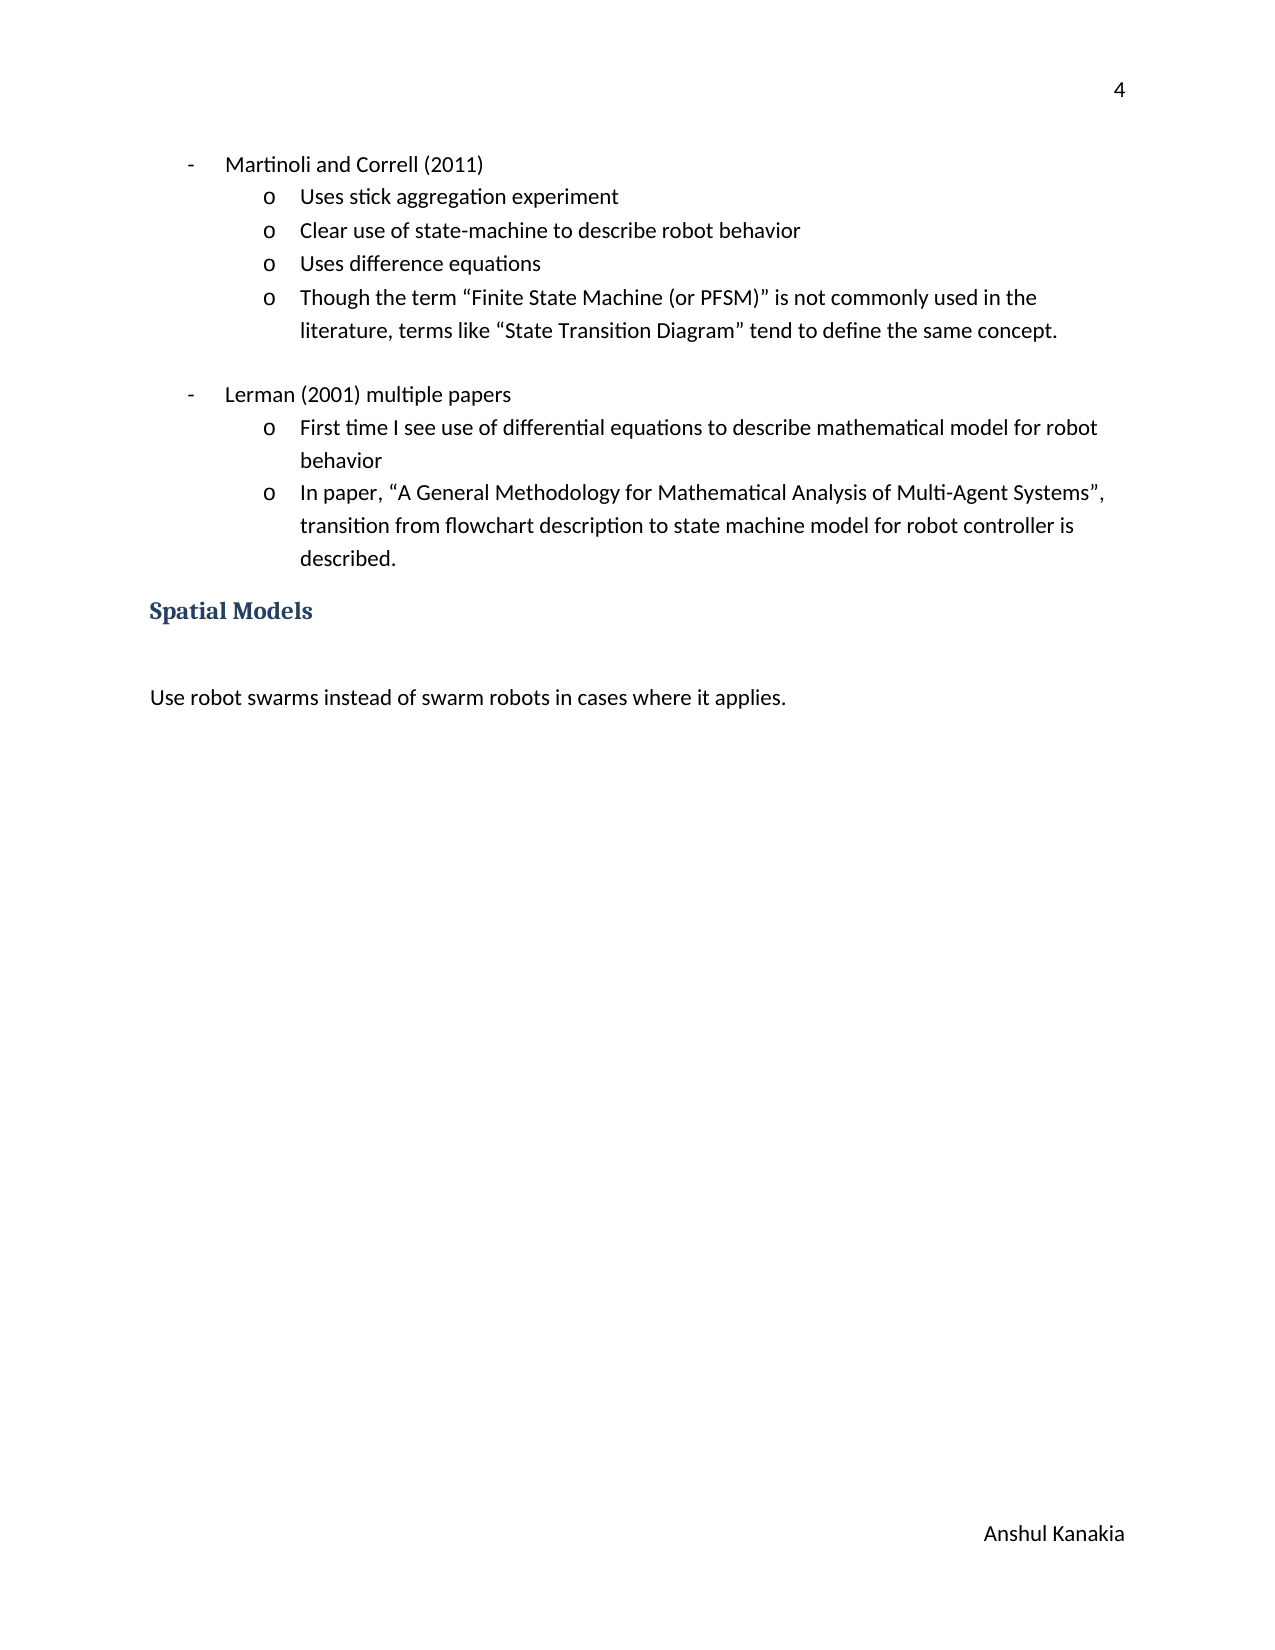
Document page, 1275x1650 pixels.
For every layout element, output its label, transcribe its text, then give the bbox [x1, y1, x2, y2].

list Lerman (2001) multiple papers [187, 381, 1125, 408]
list First time I see use of differential equations to describe mathematical model for robot behavior [262, 413, 1125, 474]
list In paper, “A General Methodology for Mathematical Analysis of Multi-Agent Systems”, transition from flowchart description to state machine model for robot controller is described. [262, 478, 1125, 572]
list Martinoli and Correll (2011) [187, 150, 1125, 178]
list Though the term “Finite State Machine (or PFSM)” is not commonly used in the literature, terms like “State Transition Diagram” tend to define the same concept. [262, 283, 1125, 376]
text Use robot swarms instead of swarm robots in cases where it applies. [150, 683, 1125, 711]
subtitle Spatial Models [150, 597, 1125, 626]
list Clear use of state-machine to describe robot behavior [262, 216, 1125, 245]
list Uses difference equations [262, 249, 1125, 278]
list Uses stick aggregation experiment [262, 182, 1125, 211]
